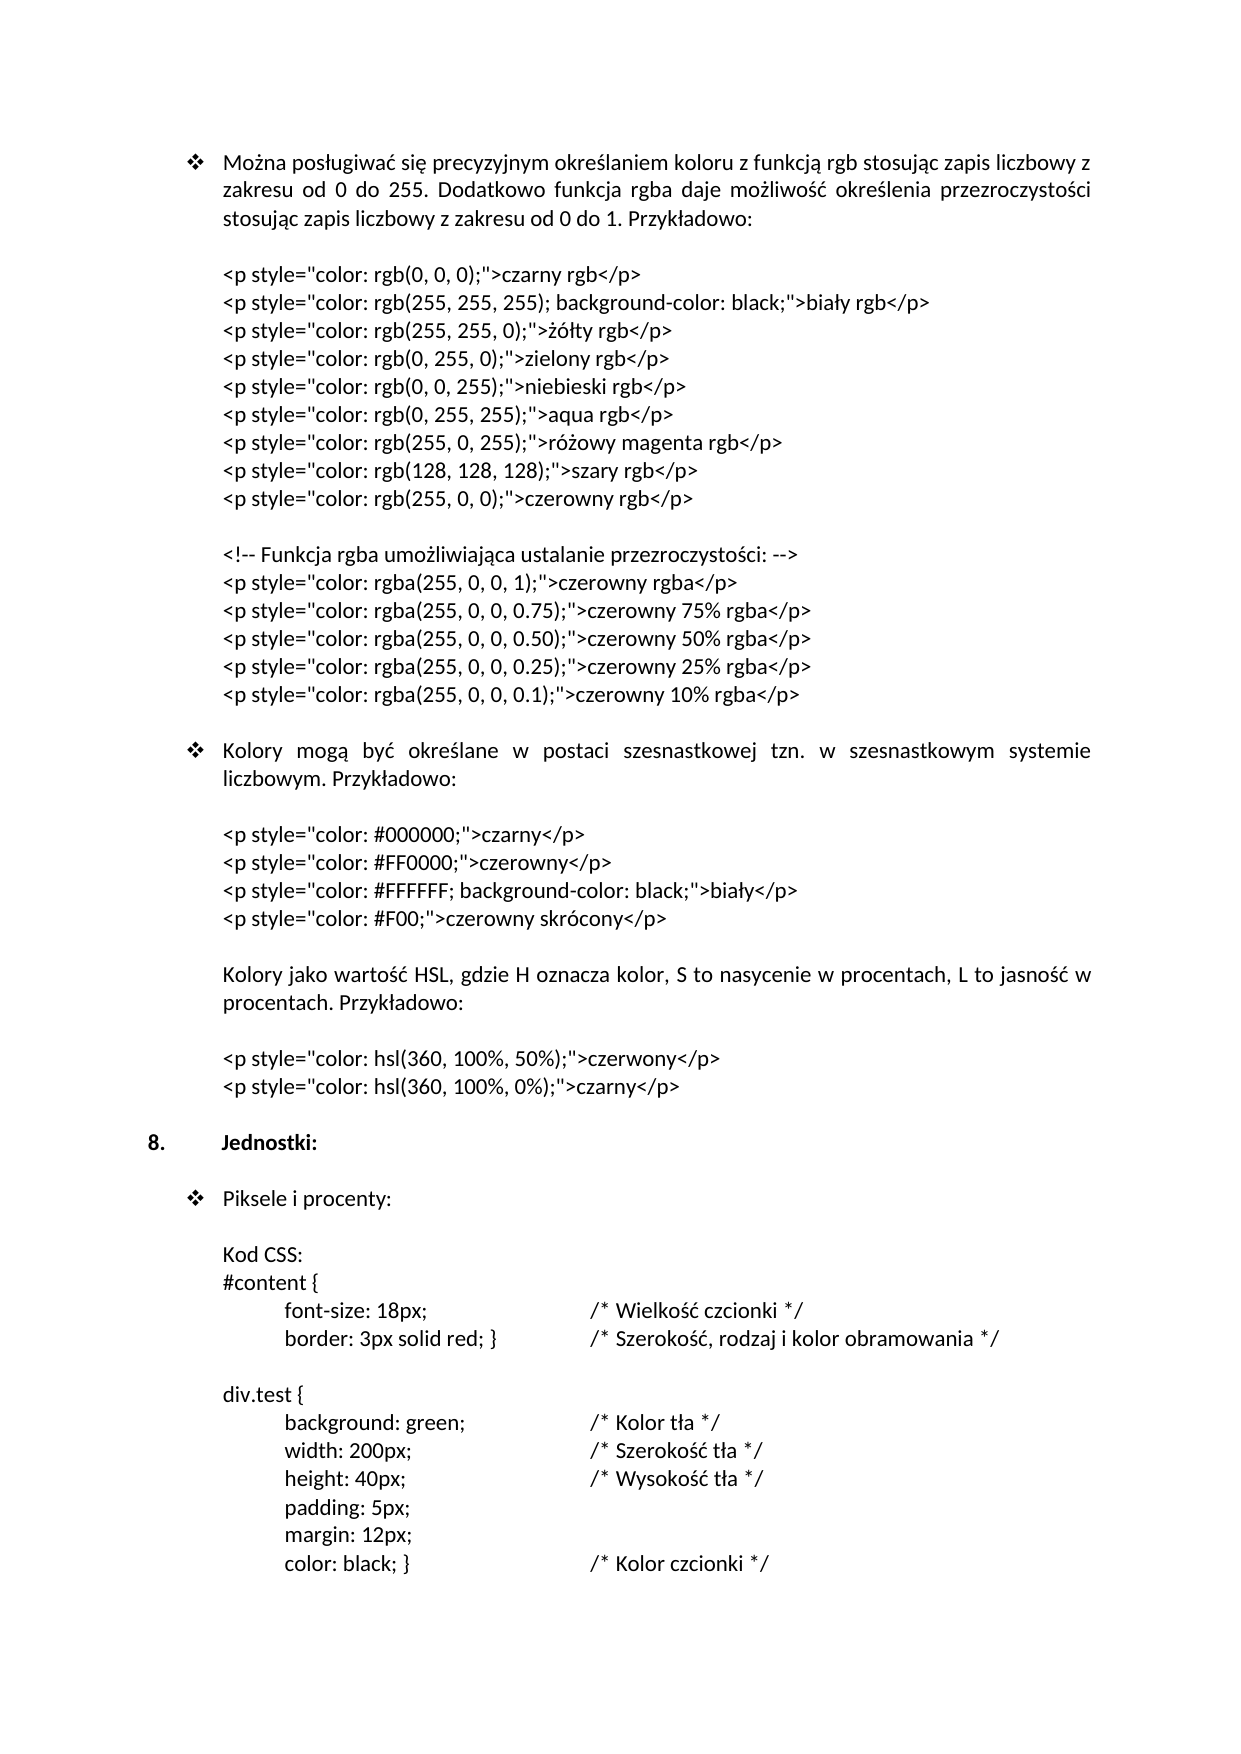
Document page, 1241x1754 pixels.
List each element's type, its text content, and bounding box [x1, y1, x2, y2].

list margin: 12px; [223, 1521, 1093, 1549]
list <p style="color: rgb(255, 255, 0);">żółty rgb</p> [223, 316, 1093, 344]
list background: green; /* Kolor tła */ [223, 1408, 1093, 1437]
list <p style="color: rgb(0, 255, 255);">aqua rgb</p> [223, 400, 1093, 428]
list <p style="color: #FF0000;">czerowny</p> [223, 848, 1093, 876]
list <p style="color: hsl(360, 100%, 0%);">czarny</p> [223, 1072, 1093, 1100]
list #content { [223, 1268, 1093, 1296]
list <!-- Funkcja rgba umożliwiająca ustalanie przezroczystości: --> [223, 540, 1093, 568]
list padding: 5px; [223, 1493, 1093, 1521]
list <p style="color: rgba(255, 0, 0, 0.75);">czerowny 75% rgba</p> [223, 596, 1093, 624]
list Kod CSS: [223, 1240, 1093, 1268]
list <p style="color: rgb(0, 255, 0);">zielony rgb</p> [223, 344, 1093, 372]
list border: 3px solid red; } /* Szerokość, rodzaj i kolor obramowania */ [223, 1324, 1093, 1352]
list <p style="color: #F00;">czerowny skrócony</p> [223, 904, 1093, 932]
list <p style="color: rgb(0, 0, 255);">niebieski rgb</p> [223, 372, 1093, 400]
list Kolory mogą być określane w postaci szesnastkowej tzn. w szesnastkowym systemie liczbowym. Przykładowo: [185, 736, 1093, 792]
list <p style="color: rgba(255, 0, 0, 0.1);">czerowny 10% rgba</p> [223, 680, 1093, 708]
list <p style="color: hsl(360, 100%, 50%);">czerwony</p> [223, 1044, 1093, 1072]
list <p style="color: rgb(0, 0, 0);">czarny rgb</p> [223, 260, 1093, 288]
list width: 200px; /* Szerokość tła */ [223, 1437, 1093, 1464]
list Można posługiwać się precyzyjnym określaniem koloru z funkcją rgb stosując zapis liczbowy z zakresu od 0 do 255. Dodatkowo funkcja rgba daje możliwość określenia przezroczystości stosując zapis liczbowy z zakresu od 0 do 1. Przykładowo: [185, 148, 1093, 232]
list <p style="color: rgb(128, 128, 128);">szary rgb</p> [223, 456, 1093, 484]
list color: black; } /* Kolor czcionki */ [223, 1549, 1093, 1577]
list Piksele i procenty: [185, 1184, 1093, 1212]
text 8. Jednostki: [148, 1128, 1093, 1156]
list Kolory jako wartość HSL, gdzie H oznacza kolor, S to nasycenie w procentach, L to jasność w procentach. Przykładowo: [223, 960, 1093, 1016]
list <p style="color: rgba(255, 0, 0, 1);">czerowny rgba</p> [223, 568, 1093, 596]
list <p style="color: rgb(255, 255, 255); background-color: black;">biały rgb</p> [223, 288, 1093, 316]
list <p style="color: #FFFFFF; background-color: black;">biały</p> [223, 876, 1093, 904]
list height: 40px; /* Wysokość tła */ [223, 1464, 1093, 1493]
list <p style="color: rgb(255, 0, 255);">różowy magenta rgb</p> [223, 428, 1093, 456]
list <p style="color: rgba(255, 0, 0, 0.25);">czerowny 25% rgba</p> [223, 652, 1093, 680]
list font-size: 18px; /* Wielkość czcionki */ [223, 1296, 1093, 1324]
list <p style="color: rgba(255, 0, 0, 0.50);">czerowny 50% rgba</p> [223, 624, 1093, 652]
list <p style="color: rgb(255, 0, 0);">czerowny rgb</p> [223, 484, 1093, 512]
list <p style="color: #000000;">czarny</p> [223, 820, 1093, 848]
list div.test { [223, 1381, 1093, 1408]
